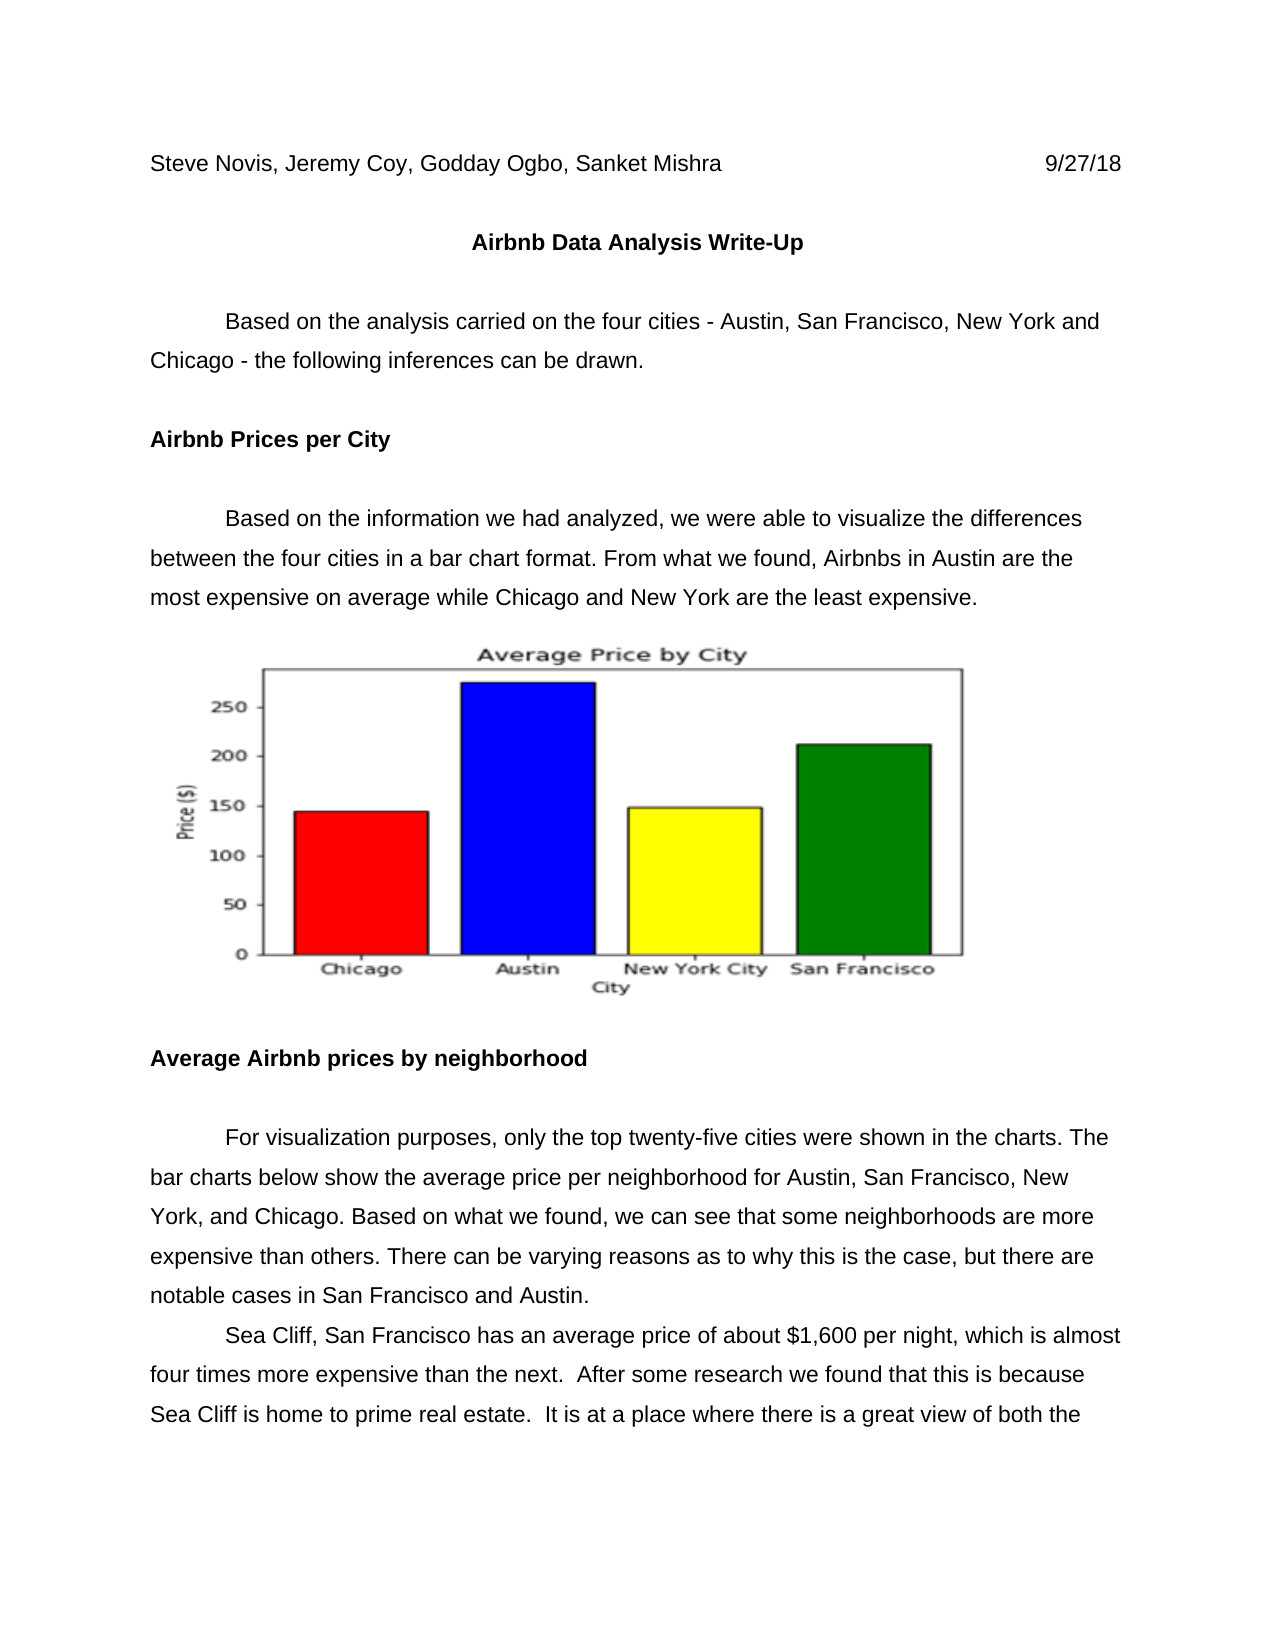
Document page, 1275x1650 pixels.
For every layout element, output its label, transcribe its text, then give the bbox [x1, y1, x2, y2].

text Airbnb Prices per City [150, 426, 1125, 453]
text Based on the information we had analyzed, we were able to visualize the differences between the four cities in a bar chart format. From what we found, Airbnbs in Austin are the most expensive on average while Chicago and New York are the least expensive. [150, 505, 1125, 611]
picture [150, 623, 1050, 1002]
text For visualization purposes, only the top twenty-five cities were shown in the charts. The bar charts below show the average price per neighborhood for Austin, San Francisco, New York, and Chicago. Based on what we found, we can see that some neighborhoods are more expensive than others. There can be varying reasons as to why this is the case, but there are notable cases in San Francisco and Austin. [150, 1124, 1125, 1308]
text Average Airbnb prices by neighborhood [150, 1045, 1125, 1072]
text Based on the analysis carried on the four cities - Austin, San Francisco, New York and Chicago - the following inferences can be drawn. [150, 308, 1125, 374]
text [150, 1322, 1125, 1427]
text Airbnb Data Analysis Write-Up [150, 229, 1125, 255]
text Steve Novis, Jeremy Coy, Godday Ogbo, Sanket Mishra 9/27/18 [150, 150, 1125, 176]
